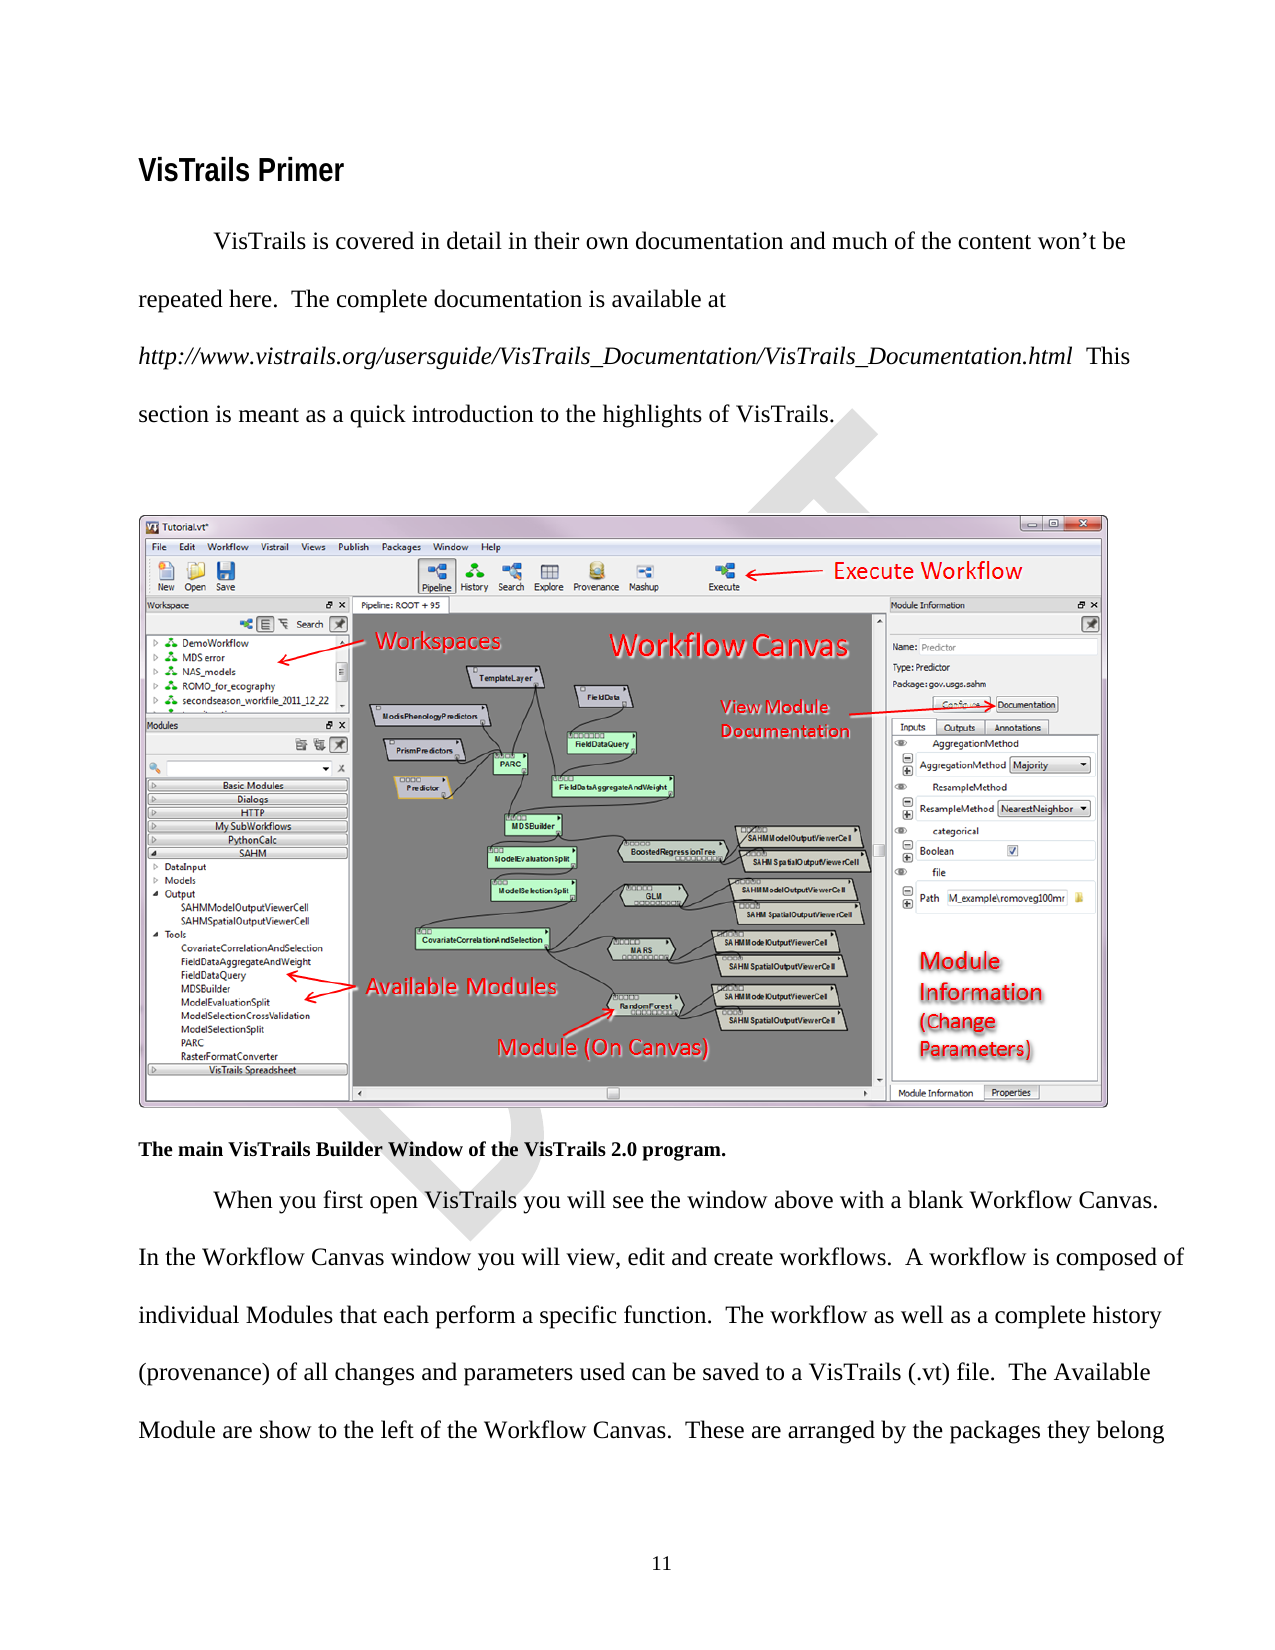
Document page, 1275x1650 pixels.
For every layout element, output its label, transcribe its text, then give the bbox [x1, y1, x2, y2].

text VisTrails Primer [138, 150, 1185, 188]
text The main VisTrails Builder Window of the VisTrails 2.0 program. [138, 1137, 1185, 1161]
text VisTrails is covered in detail in their own documentation and much of the content won’t be repeated here. The complete documentation is available at http://www.vistrails.org/usersguide/VisTrails_Documentation/VisTrails_Documentation.html This section is meant as a quick introduction to the highlights of VisTrails. [138, 226, 1185, 428]
picture [138, 513, 1109, 1108]
